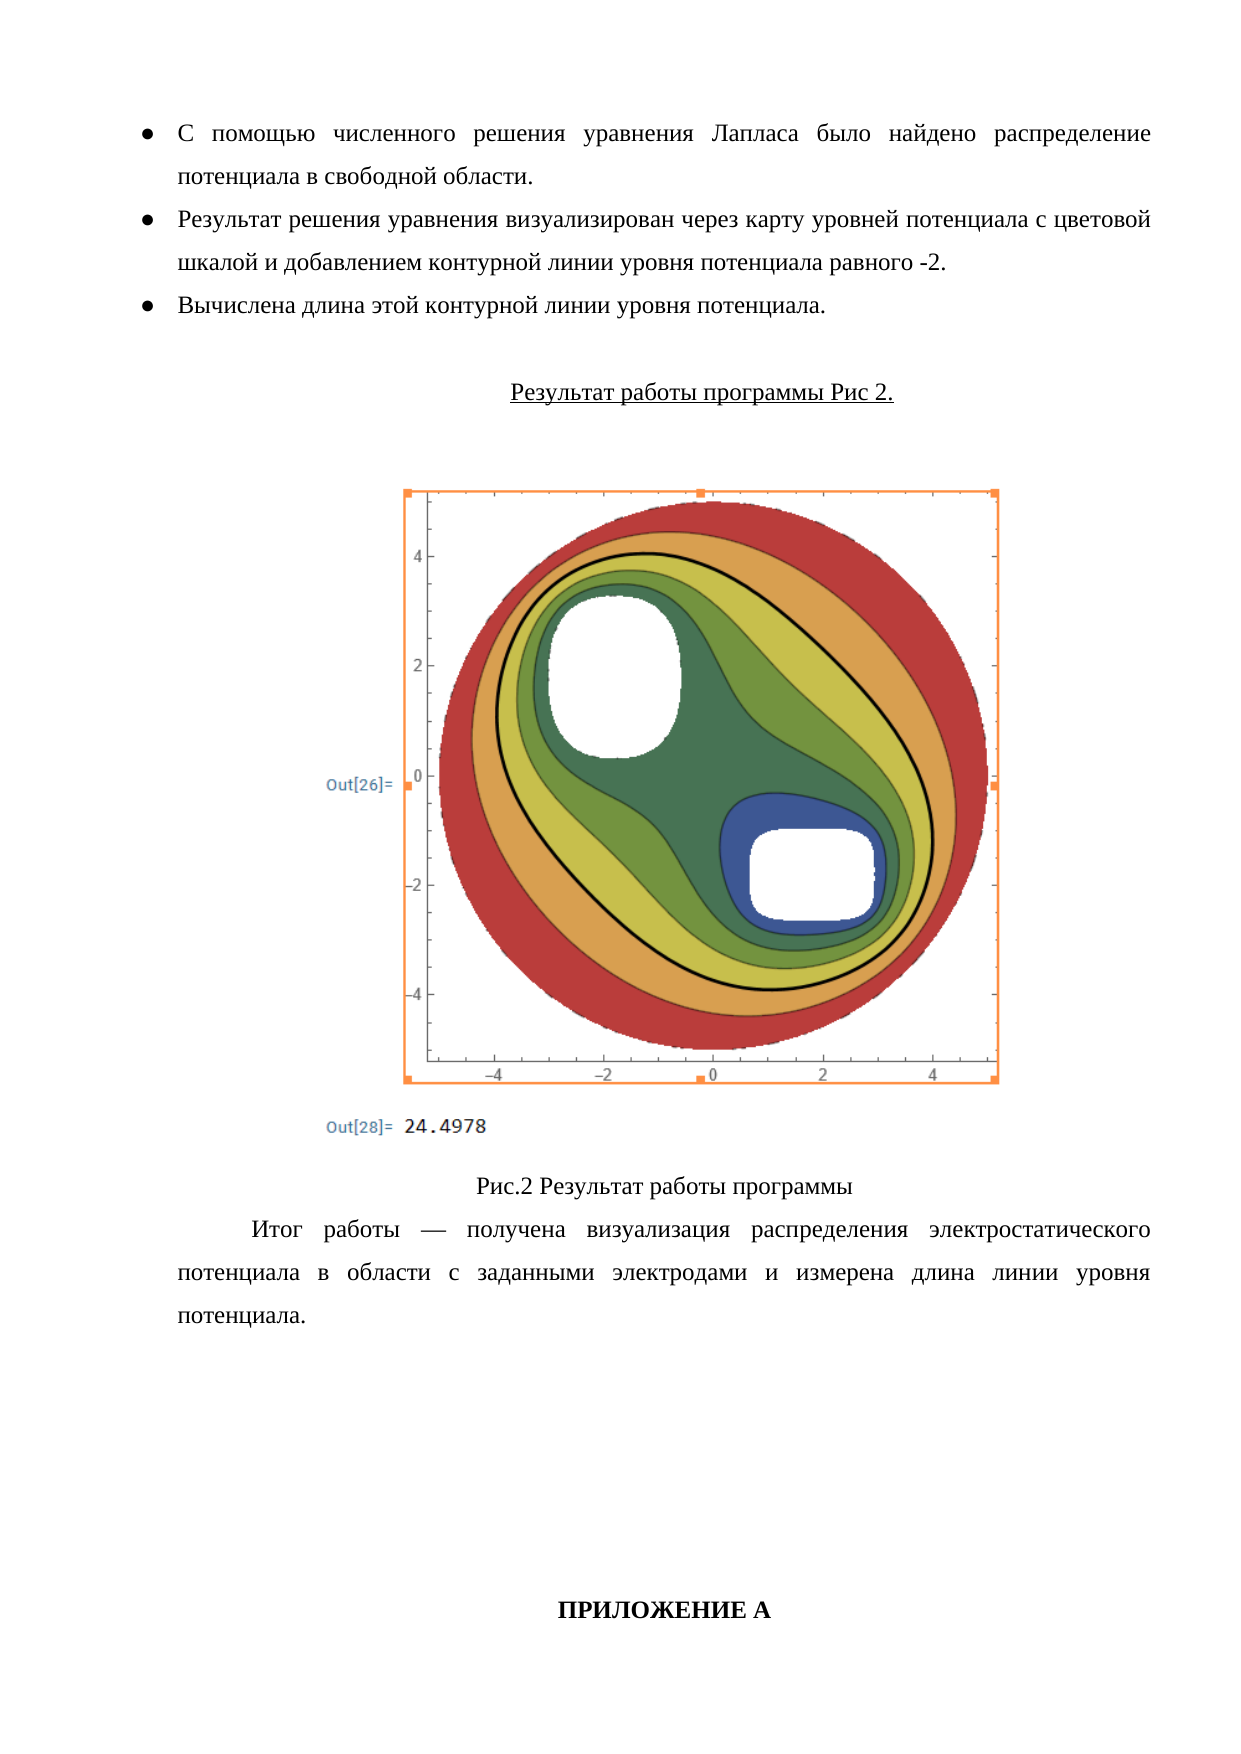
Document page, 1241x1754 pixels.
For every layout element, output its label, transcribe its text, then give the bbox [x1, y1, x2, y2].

text Рис.2 Результат работы программы [177, 1171, 1152, 1199]
list С помощью численного решения уравнения Лапласа было найдено распределение потенциала в свободной области. [140, 118, 1152, 190]
text ПРИЛОЖЕНИЕ А [177, 1595, 1152, 1624]
picture [309, 463, 1095, 1154]
list Вычислена длина этой контурной линии уровня потенциала. [140, 291, 1152, 319]
list Результат решения уравнения визуализирован через карту уровней потенциала с цветовой шкалой и добавлением контурной линии уровня потенциала равного -2. [140, 204, 1152, 276]
text Результат работы программы Рис 2. [252, 377, 1152, 406]
text Итог работы — получена визуализация распределения электростатического потенциала в области с заданными электродами и измерена длина линии уровня потенциала. [177, 1214, 1152, 1329]
